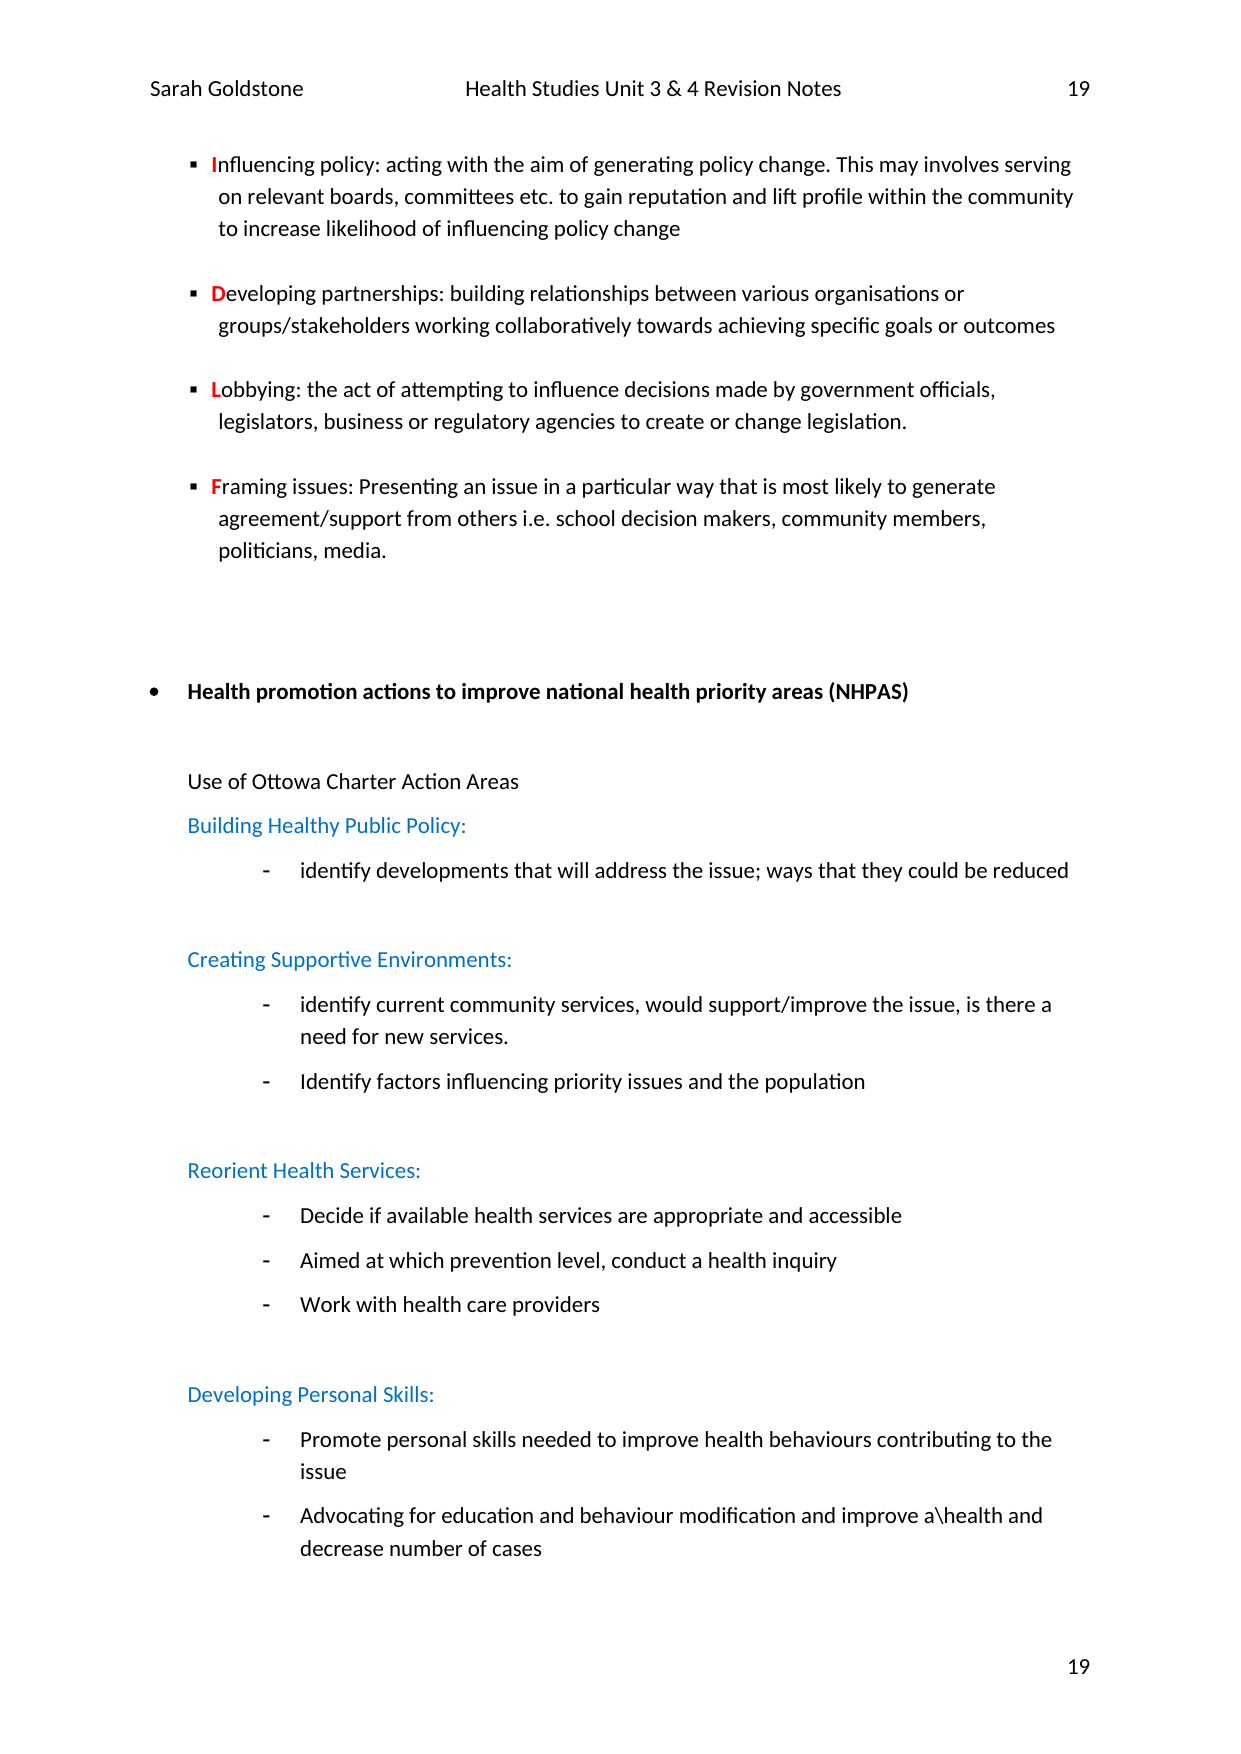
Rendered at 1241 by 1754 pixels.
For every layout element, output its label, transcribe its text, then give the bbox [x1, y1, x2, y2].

list Health promotion actions to improve national health priority areas (NHPAS) [150, 677, 1090, 706]
list Decide if available health services are appropriate and accessible [262, 1201, 1090, 1229]
list Identify factors influencing priority issues and the population [262, 1067, 1090, 1095]
list Promote personal skills needed to improve health behaviours contributing to the issue [262, 1425, 1090, 1485]
list Reorient Health Services: [187, 1157, 1090, 1184]
list Work with health care providers [262, 1291, 1090, 1319]
list Use of Ottowa Charter Action Areas [187, 767, 1090, 795]
list Influencing policy: acting with the aim of generating policy change. This may involves serving on relevant boards, committees etc. to gain reputation and lift profile within the community to increase likelihood of influencing policy change [188, 150, 1090, 242]
list identify current community services, would support/improve the issue, is there a need for new services. [262, 990, 1090, 1051]
list Developing partnerships: building relationships between various organisations or groups/stakeholders working collaboratively towards achieving specific goals or outcomes [188, 279, 1090, 339]
list identify developments that will address the issue; ways that they could be reduced [262, 856, 1090, 884]
list Framing issues: Presenting an issue in a particular way that is most likely to generate agreement/support from others i.e. school decision makers, community members, politicians, media. [188, 472, 1090, 564]
list Lobbying: the act of attempting to influence decisions made by government officials, legislators, business or regulatory agencies to create or change legislation. [188, 375, 1090, 436]
list Creating Supportive Environments: [187, 946, 1090, 974]
list Advocating for education and behaviour modification and improve a\health and decrease number of cases [262, 1502, 1090, 1562]
list Building Healthy Public Policy: [187, 812, 1090, 839]
list Aimed at which prevention level, conduct a health inquiry [262, 1246, 1090, 1274]
list Developing Personal Skills: [187, 1380, 1090, 1408]
